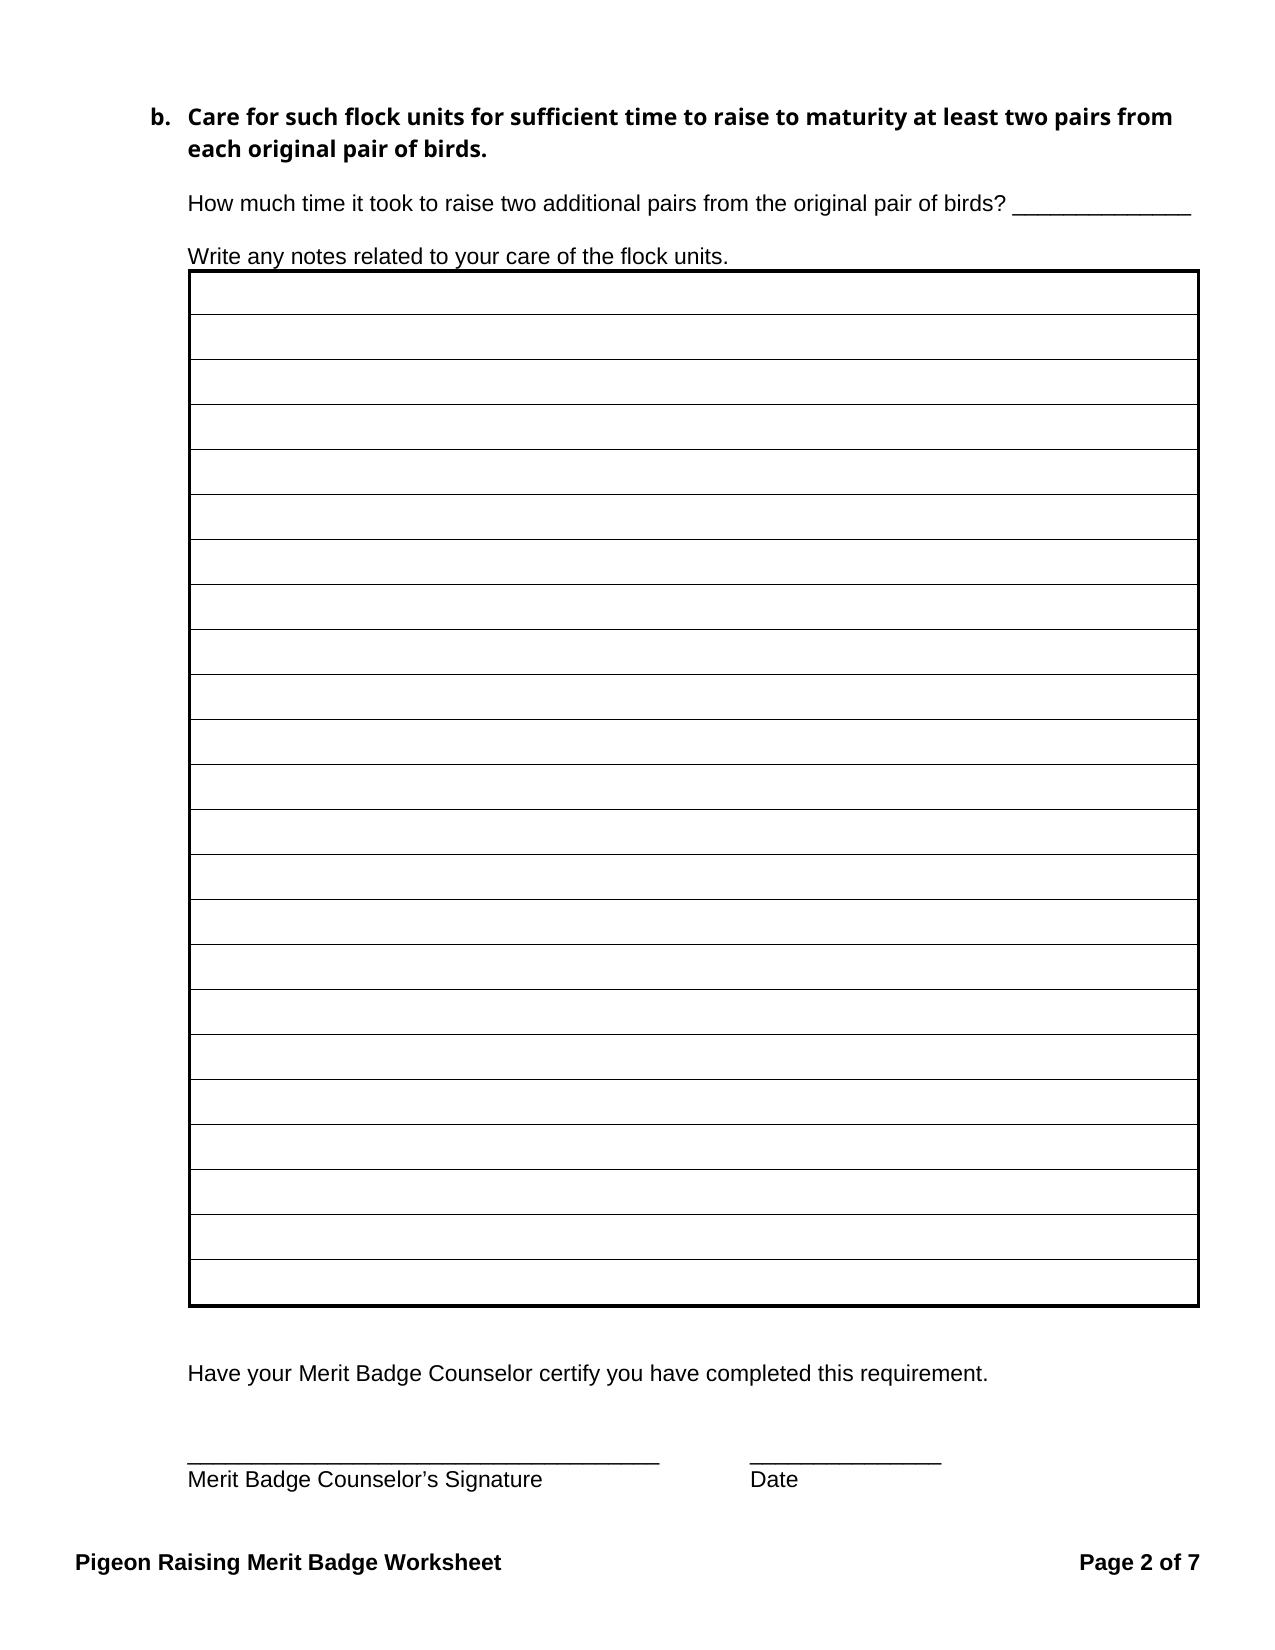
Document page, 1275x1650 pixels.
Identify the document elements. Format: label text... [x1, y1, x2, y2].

table_cell [191, 1080, 1197, 1124]
table_cell [191, 1215, 1197, 1259]
table_cell [191, 1035, 1197, 1079]
table_cell [191, 630, 1197, 674]
table_cell [191, 1260, 1197, 1304]
table_cell [191, 360, 1197, 404]
table_cell [191, 315, 1197, 359]
table_cell [191, 1125, 1197, 1169]
table_cell [191, 450, 1197, 494]
text Merit Badge Counselor’s Signature Date [187, 1466, 1200, 1492]
table_cell [191, 720, 1197, 764]
text How much time it took to raise two additional pairs from the original pair of birds? ______________ [187, 190, 1200, 217]
table_cell [191, 1170, 1197, 1214]
table_cell [191, 990, 1197, 1034]
subtitle Care for such flock units for sufficient time to raise to maturity at least two pairs from each original pair of birds. [150, 101, 1200, 164]
table_cell [191, 810, 1197, 854]
table_cell [191, 585, 1197, 629]
table_cell [191, 495, 1197, 539]
table_cell [191, 540, 1197, 584]
table_cell [191, 765, 1197, 809]
text Have your Merit Badge Counselor certify you have completed this requirement. [187, 1360, 1200, 1386]
table_cell [191, 675, 1197, 719]
table_cell [191, 945, 1197, 989]
table_header [191, 273, 1197, 314]
text _____________________________________ _______________ [187, 1439, 1200, 1466]
text Write any notes related to your care of the flock units. [187, 243, 1200, 269]
table_cell [191, 405, 1197, 449]
table_cell [191, 855, 1197, 899]
table_cell [191, 900, 1197, 944]
